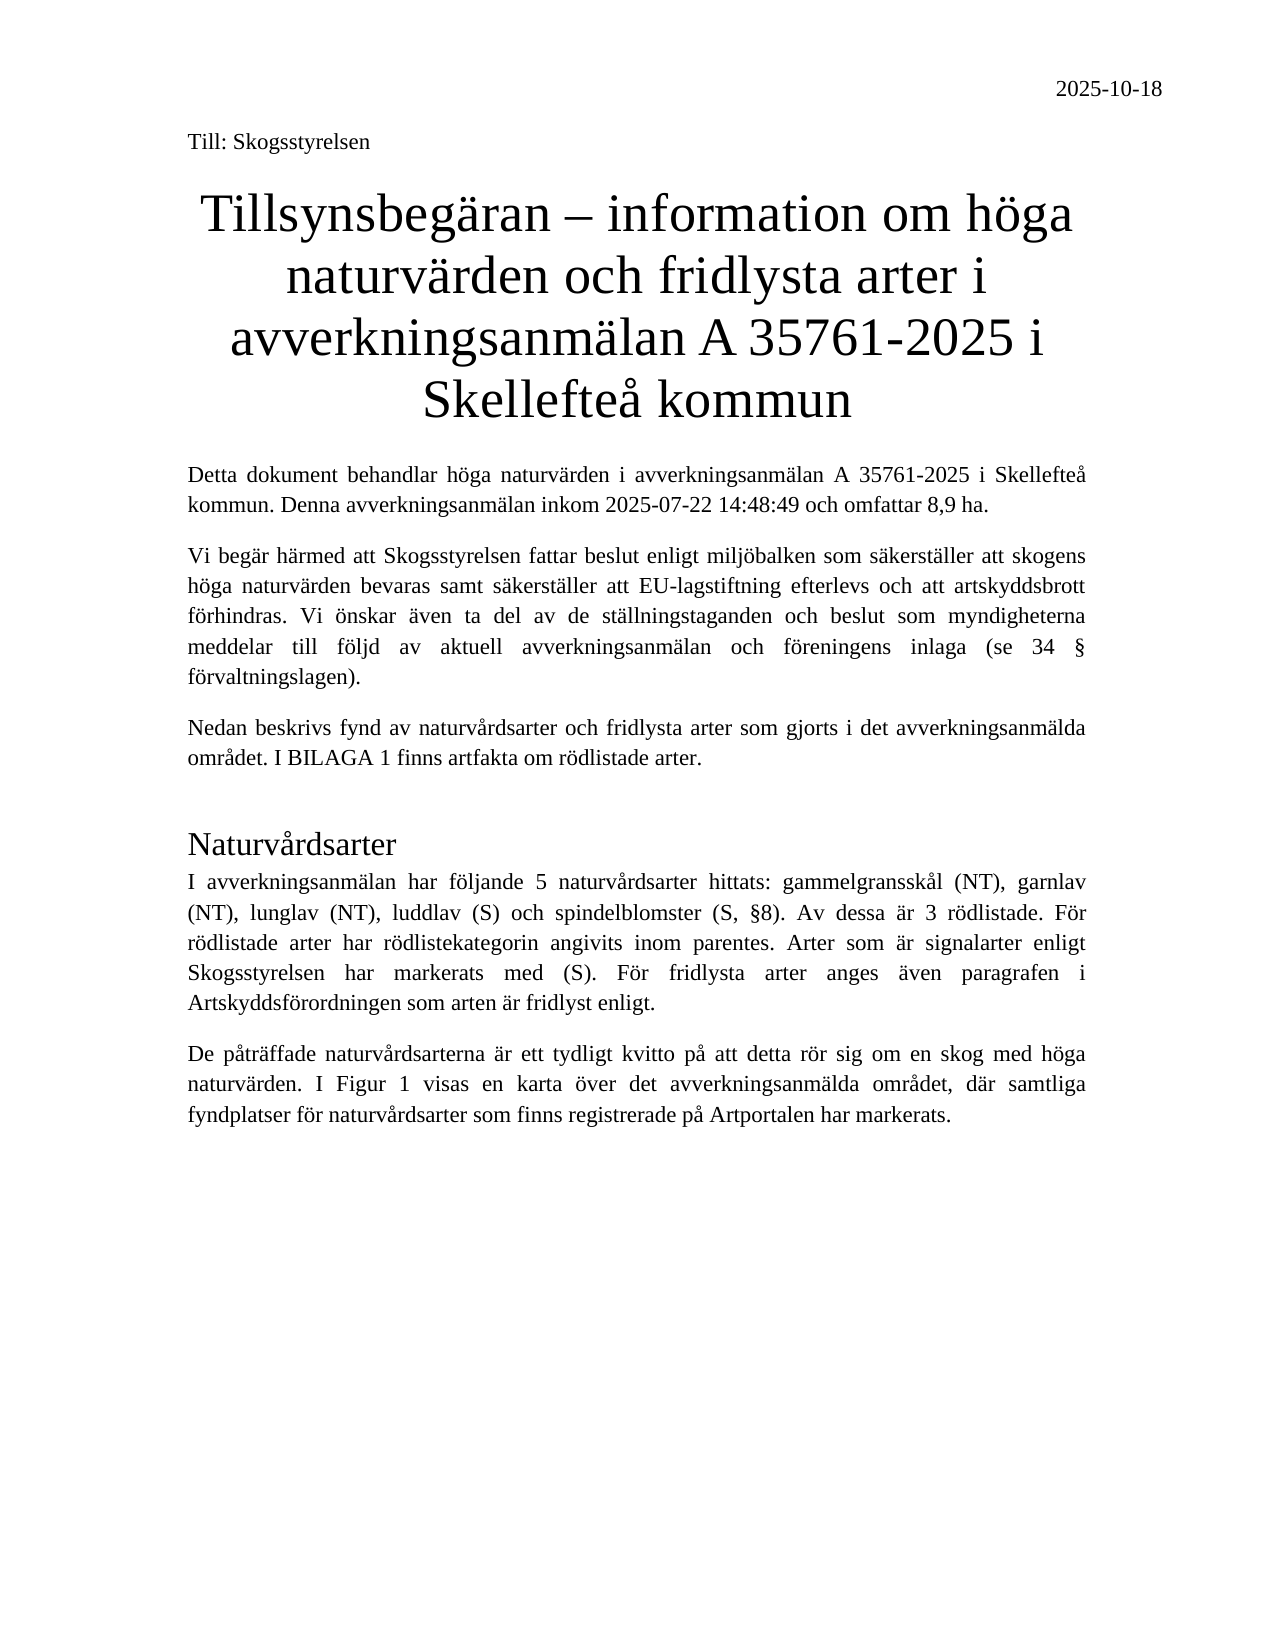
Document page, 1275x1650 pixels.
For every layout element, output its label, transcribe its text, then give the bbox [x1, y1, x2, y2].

text De påträffade naturvårdsarterna är ett tydligt kvitto på att detta rör sig om en skog med höga naturvärden. I Figur 1 visas en karta över det avverkningsanmälda området, där samtliga fyndplatser för naturvårdsarter som finns registrerade på Artportalen har markerats. [187, 1040, 1087, 1127]
text Nedan beskrivs fynd av naturvårdsarter och fridlysta arter som gjorts i det avverkningsanmälda området. I BILAGA 1 finns artfakta om rödlistade arter. [187, 714, 1087, 771]
text Vi begär härmed att Skogsstyrelsen fattar beslut enligt miljöbalken som säkerställer att skogens höga naturvärden bevaras samt säkerställer att EU-lagstiftning efterlevs och att artskyddsbrott förhindras. Vi önskar även ta del av de ställningstaganden och beslut som myndigheterna meddelar till följd av aktuell avverkningsanmälan och föreningens inlaga (se 34 § förvaltningslagen). [187, 542, 1087, 689]
title Tillsynsbegäran – information om höga naturvärden och fridlysta arter i avverkningsanmälan A 35761-2025 i Skellefteå kommun [187, 180, 1087, 429]
subtitle Naturvårdsarter [187, 824, 1087, 863]
text I avverkningsanmälan har följande 5 naturvårdsarter hittats: gammelgransskål (NT), garnlav (NT), lunglav (NT), luddlav (S) och spindelblomster (S, §8). Av dessa är 3 rödlistade. För rödlistade arter har rödlistekategorin angivits inom parentes. Arter som är signalarter enligt Skogsstyrelsen har markerats med (S). För fridlysta arter anges även paragrafen i Artskyddsförordningen som arten är fridlyst enligt. [187, 868, 1087, 1016]
text Detta dokument behandlar höga naturvärden i avverkningsanmälan A 35761-2025 i Skellefteå kommun. Denna avverkningsanmälan inkom 2025-07-22 14:48:49 och omfattar 8,9 ha. [187, 461, 1087, 517]
